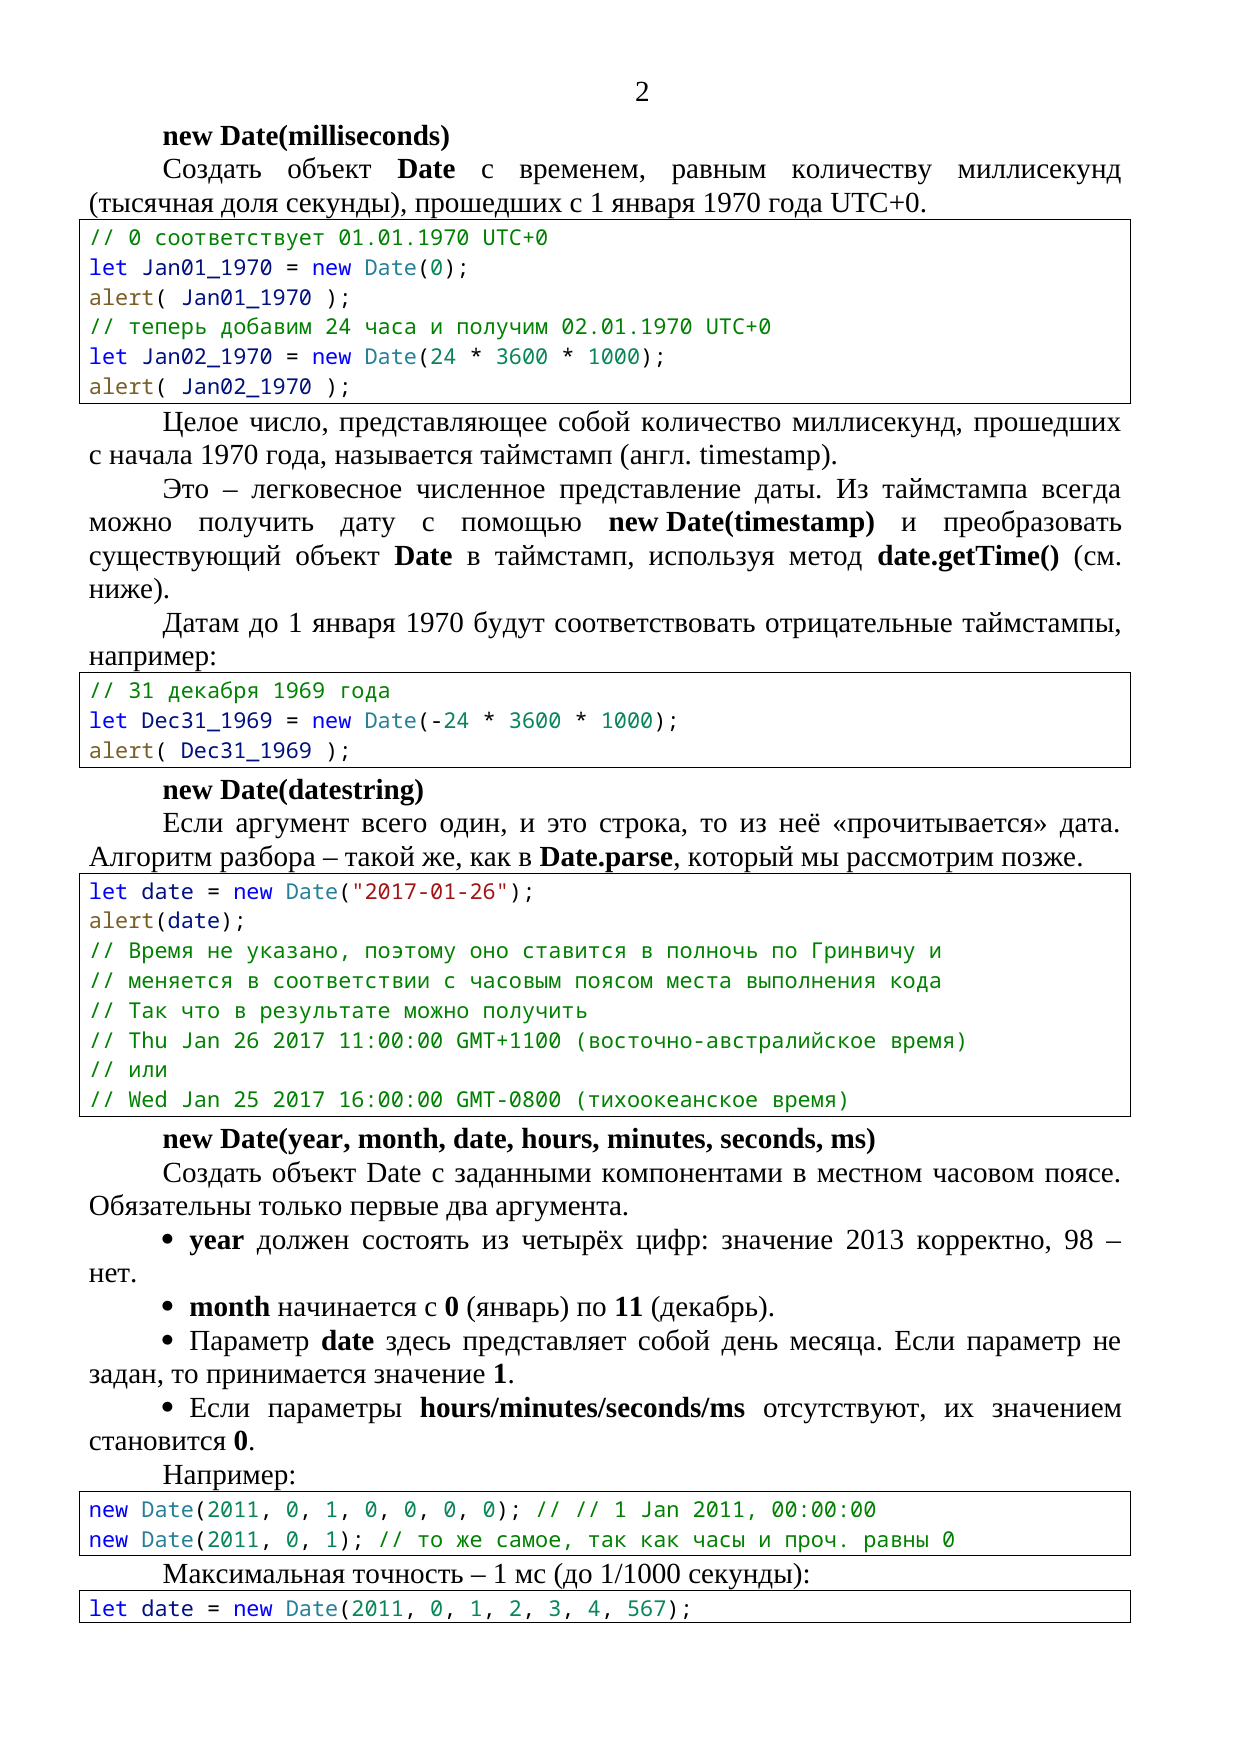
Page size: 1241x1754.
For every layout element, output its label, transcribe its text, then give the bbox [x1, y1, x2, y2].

text Датам до 1 января 1970 будут соответствовать отрицательные таймстампы, например: [89, 605, 1122, 672]
subtitle new Date(milliseconds) [89, 118, 1122, 152]
list Параметр date здесь представляет собой день месяца. Если параметр не задан, то принимается значение 1. [89, 1323, 1122, 1390]
text // теперь добавим 24 часа и получим 02.01.1970 UTC+0 [89, 311, 1122, 341]
text Это – легковесное численное представление даты. Из таймстампа всегда можно получить дату с помощью new Date(timestamp) и преобразовать существующий объект Date в таймстамп, используя метод date.getTime() (см. ниже). [89, 471, 1122, 605]
text let date = new Date(2011, 0, 1, 2, 3, 4, 567); [80, 1591, 1130, 1622]
text // Время не указано, поэтому оно ставится в полночь по Гринвичу и [89, 935, 1122, 965]
subtitle new Date(year, month, date, hours, minutes, seconds, ms) [89, 1121, 1122, 1155]
text Максимальная точность – 1 мс (до 1/1000 секунды): [89, 1556, 1122, 1590]
text alert(date); [89, 905, 1122, 935]
text new Date(2011, 0, 1, 0, 0, 0, 0); // // 1 Jan 2011, 00:00:00 [80, 1492, 1130, 1520]
text new Date(2011, 0, 1); // то же самое, так как часы и проч. равны 0 [80, 1520, 1130, 1555]
subtitle new Date(datestring) [89, 772, 1122, 805]
text // 31 декабря 1969 года [80, 673, 1130, 705]
text let Dec31_1969 = new Date(-24 * 3600 * 1000); [89, 705, 1122, 732]
text alert( Dec31_1969 ); [80, 732, 1130, 767]
text let date = new Date("2017-01-26"); [80, 874, 1130, 905]
list Если параметры hours/minutes/seconds/ms отсутствуют, их значением становится 0. [89, 1390, 1122, 1457]
text Создать объект Date с временем, равным количеству миллисекунд (тысячная доля секунды), прошедших с 1 января 1970 года UTC+0. [89, 152, 1122, 219]
text // меняется в соответствии с часовым поясом места выполнения кода [89, 965, 1122, 995]
text // или [89, 1054, 1122, 1081]
text let Jan01_1970 = new Date(0); [89, 252, 1122, 281]
text // Так что в результате можно получить [89, 995, 1122, 1024]
text alert( Jan01_1970 ); [89, 281, 1122, 311]
text Целое число, представляющее собой количество миллисекунд, прошедших с начала 1970 года, называется таймстамп (англ. timestamp). [89, 404, 1122, 471]
text alert( Jan02_1970 ); [80, 368, 1130, 403]
list month начинается с 0 (январь) по 11 (декабрь). [89, 1289, 1122, 1323]
text // Thu Jan 26 2017 11:00:00 GMT+1100 (восточно-австралийское время) [89, 1024, 1122, 1054]
text let Jan02_1970 = new Date(24 * 3600 * 1000); [89, 341, 1122, 368]
text Создать объект Date с заданными компонентами в местном часовом поясе. Обязательны только первые два аргумента. [89, 1155, 1122, 1222]
list year должен состоять из четырёх цифр: значение 2013 корректно, 98 – нет. [89, 1222, 1122, 1289]
text Если аргумент всего один, и это строка, то из неё «прочитывается» дата. Алгоритм разбора – такой же, как в Date.parse, который мы рассмотрим позже. [89, 805, 1122, 872]
text Например: [89, 1457, 1122, 1491]
text // 0 соответствует 01.01.1970 UTC+0 [80, 220, 1130, 252]
text // Wed Jan 25 2017 16:00:00 GMT-0800 (тихоокеанское время) [80, 1081, 1130, 1116]
